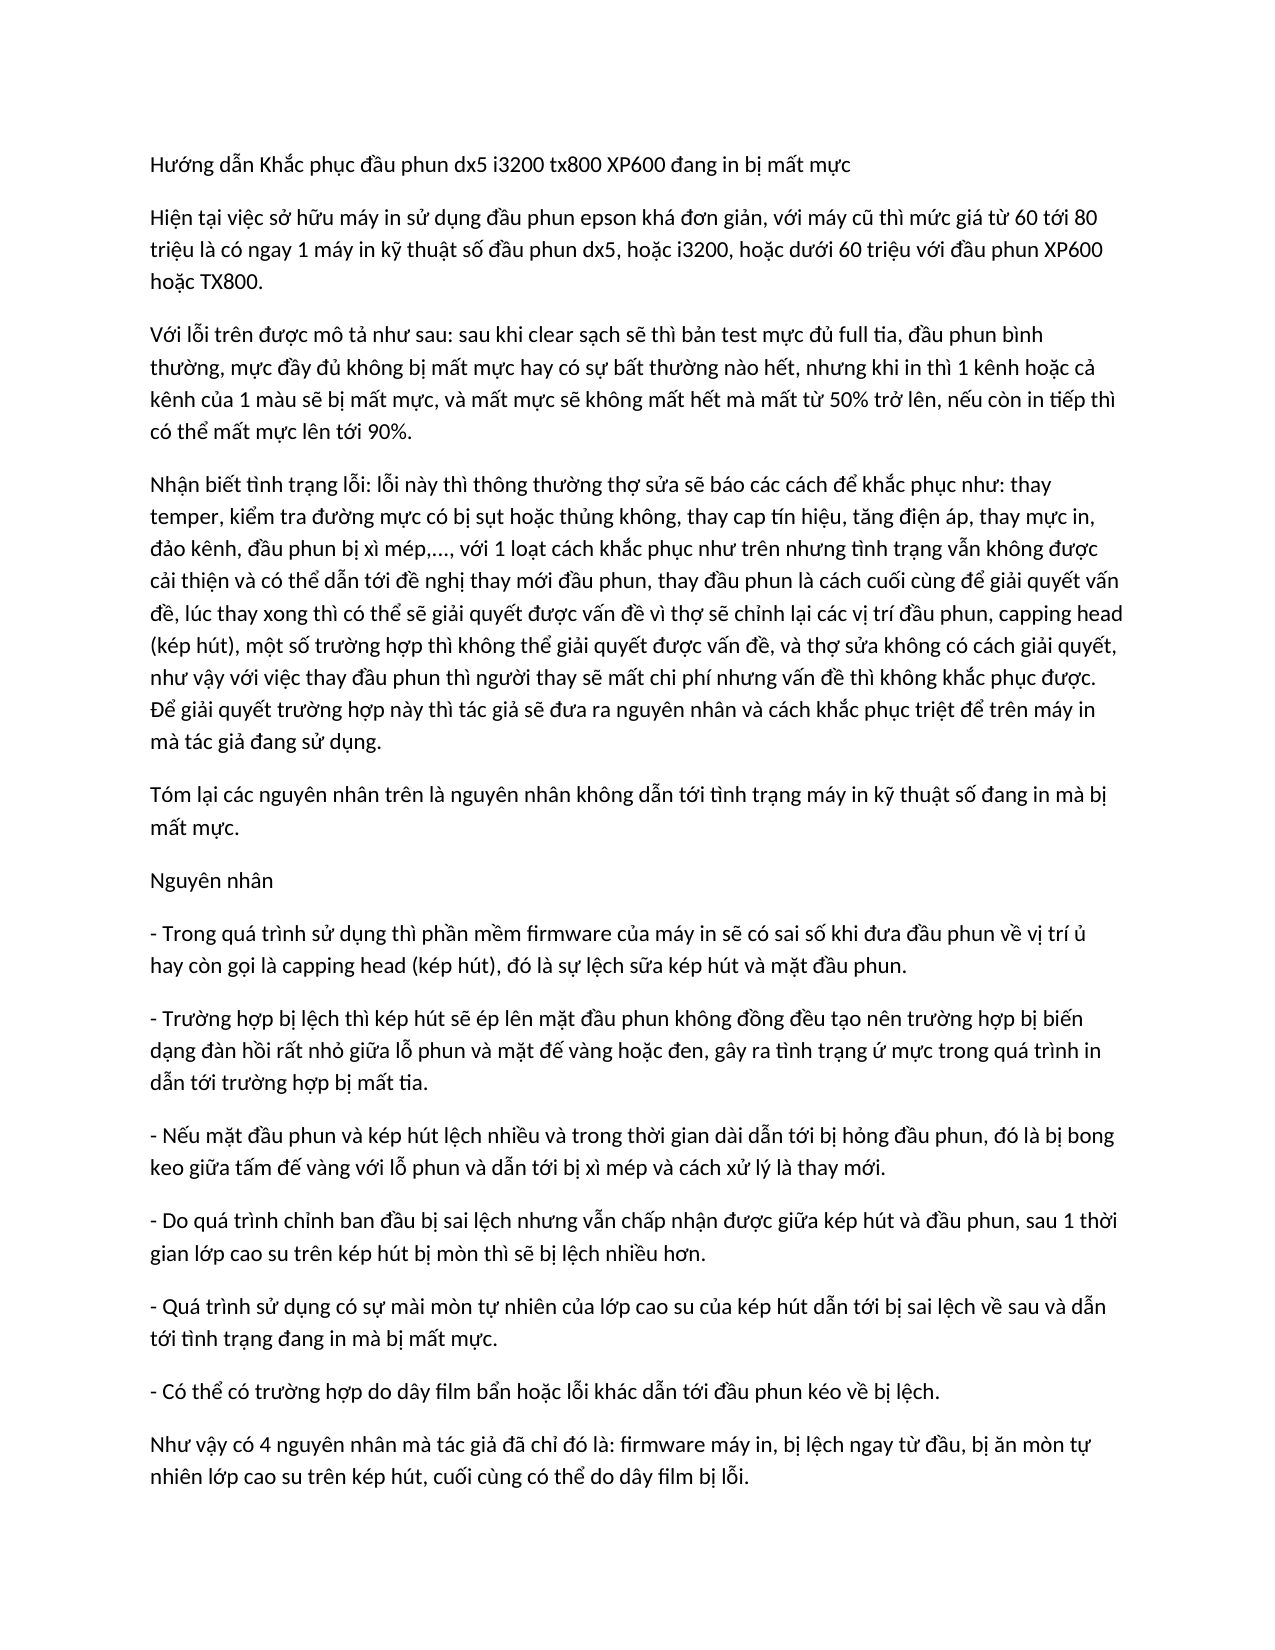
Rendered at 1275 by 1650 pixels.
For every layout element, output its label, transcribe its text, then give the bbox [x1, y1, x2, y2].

text - Trong quá trình sử dụng thì phần mềm firmware của máy in sẽ có sai số khi đưa đầu phun về vị trí ủ hay còn gọi là capping head (kép hút), đó là sự lệch sữa kép hút và mặt đầu phun. [150, 919, 1125, 979]
text - Do quá trình chỉnh ban đầu bị sai lệch nhưng vẫn chấp nhận được giữa kép hút và đầu phun, sau 1 thời gian lớp cao su trên kép hút bị mòn thì sẽ bị lệch nhiều hơn. [150, 1207, 1125, 1267]
text Như vậy có 4 nguyên nhân mà tác giả đã chỉ đó là: firmware máy in, bị lệch ngay từ đầu, bị ăn mòn tự nhiên lớp cao su trên kép hút, cuối cùng có thể do dây film bị lỗi. [150, 1430, 1125, 1490]
text Với lỗi trên được mô tả như sau: sau khi clear sạch sẽ thì bản test mực đủ full tia, đầu phun bình thường, mực đầy đủ không bị mất mực hay có sự bất thường nào hết, nhưng khi in thì 1 kênh hoặc cả kênh của 1 màu sẽ bị mất mực, và mất mực sẽ không mất hết mà mất từ 50% trở lên, nếu còn in tiếp thì có thể mất mực lên tới 90%. [150, 320, 1125, 445]
text - Nếu mặt đầu phun và kép hút lệch nhiều và trong thời gian dài dẫn tới bị hỏng đầu phun, đó là bị bong keo giữa tấm đế vàng với lỗ phun và dẫn tới bị xì mép và cách xử lý là thay mới. [150, 1121, 1125, 1182]
text Tóm lại các nguyên nhân trên là nguyên nhân không dẫn tới tình trạng máy in kỹ thuật số đang in mà bị mất mực. [150, 781, 1125, 841]
text Hướng dẫn Khắc phục đầu phun dx5 i3200 tx800 XP600 đang in bị mất mực [150, 150, 1125, 178]
text Nguyên nhân [150, 866, 1125, 894]
text - Trường hợp bị lệch thì kép hút sẽ ép lên mặt đầu phun không đồng đều tạo nên trường hợp bị biến dạng đàn hồi rất nhỏ giữa lỗ phun và mặt đế vàng hoặc đen, gây ra tình trạng ứ mực trong quá trình in dẫn tới trường hợp bị mất tia. [150, 1004, 1125, 1096]
text - Quá trình sử dụng có sự mài mòn tự nhiên của lớp cao su của kép hút dẫn tới bị sai lệch về sau và dẫn tới tình trạng đang in mà bị mất mực. [150, 1292, 1125, 1352]
text Nhận biết tình trạng lỗi: lỗi này thì thông thường thợ sửa sẽ báo các cách để khắc phục như: thay temper, kiểm tra đường mực có bị sụt hoặc thủng không, thay cap tín hiệu, tăng điện áp, thay mực in, đảo kênh, đầu phun bị xì mép,..., với 1 loạt cách khắc phục như trên nhưng tình trạng vẫn không được cải thiện và có thể dẫn tới đề nghị thay mới đầu phun, thay đầu phun là cách cuối cùng để giải quyết vấn đề, lúc thay xong thì có thể sẽ giải quyết được vấn đề vì thợ sẽ chỉnh lại các vị trí đầu phun, capping head (kép hút), một số trường hợp thì không thể giải quyết được vấn đề, và thợ sửa không có cách giải quyết, như vậy với việc thay đầu phun thì người thay sẽ mất chi phí nhưng vấn đề thì không khắc phục được. Để giải quyết trường hợp này thì tác giả sẽ đưa ra nguyên nhân và cách khắc phục triệt để trên máy in mà tác giả đang sử dụng. [150, 470, 1125, 756]
text Hiện tại việc sở hữu máy in sử dụng đầu phun epson khá đơn giản, với máy cũ thì mức giá từ 60 tới 80 triệu là có ngay 1 máy in kỹ thuật số đầu phun dx5, hoặc i3200, hoặc dưới 60 triệu với đầu phun XP600 hoặc TX800. [150, 203, 1125, 295]
text - Có thể có trường hợp do dây film bẩn hoặc lỗi khác dẫn tới đầu phun kéo về bị lệch. [150, 1377, 1125, 1405]
